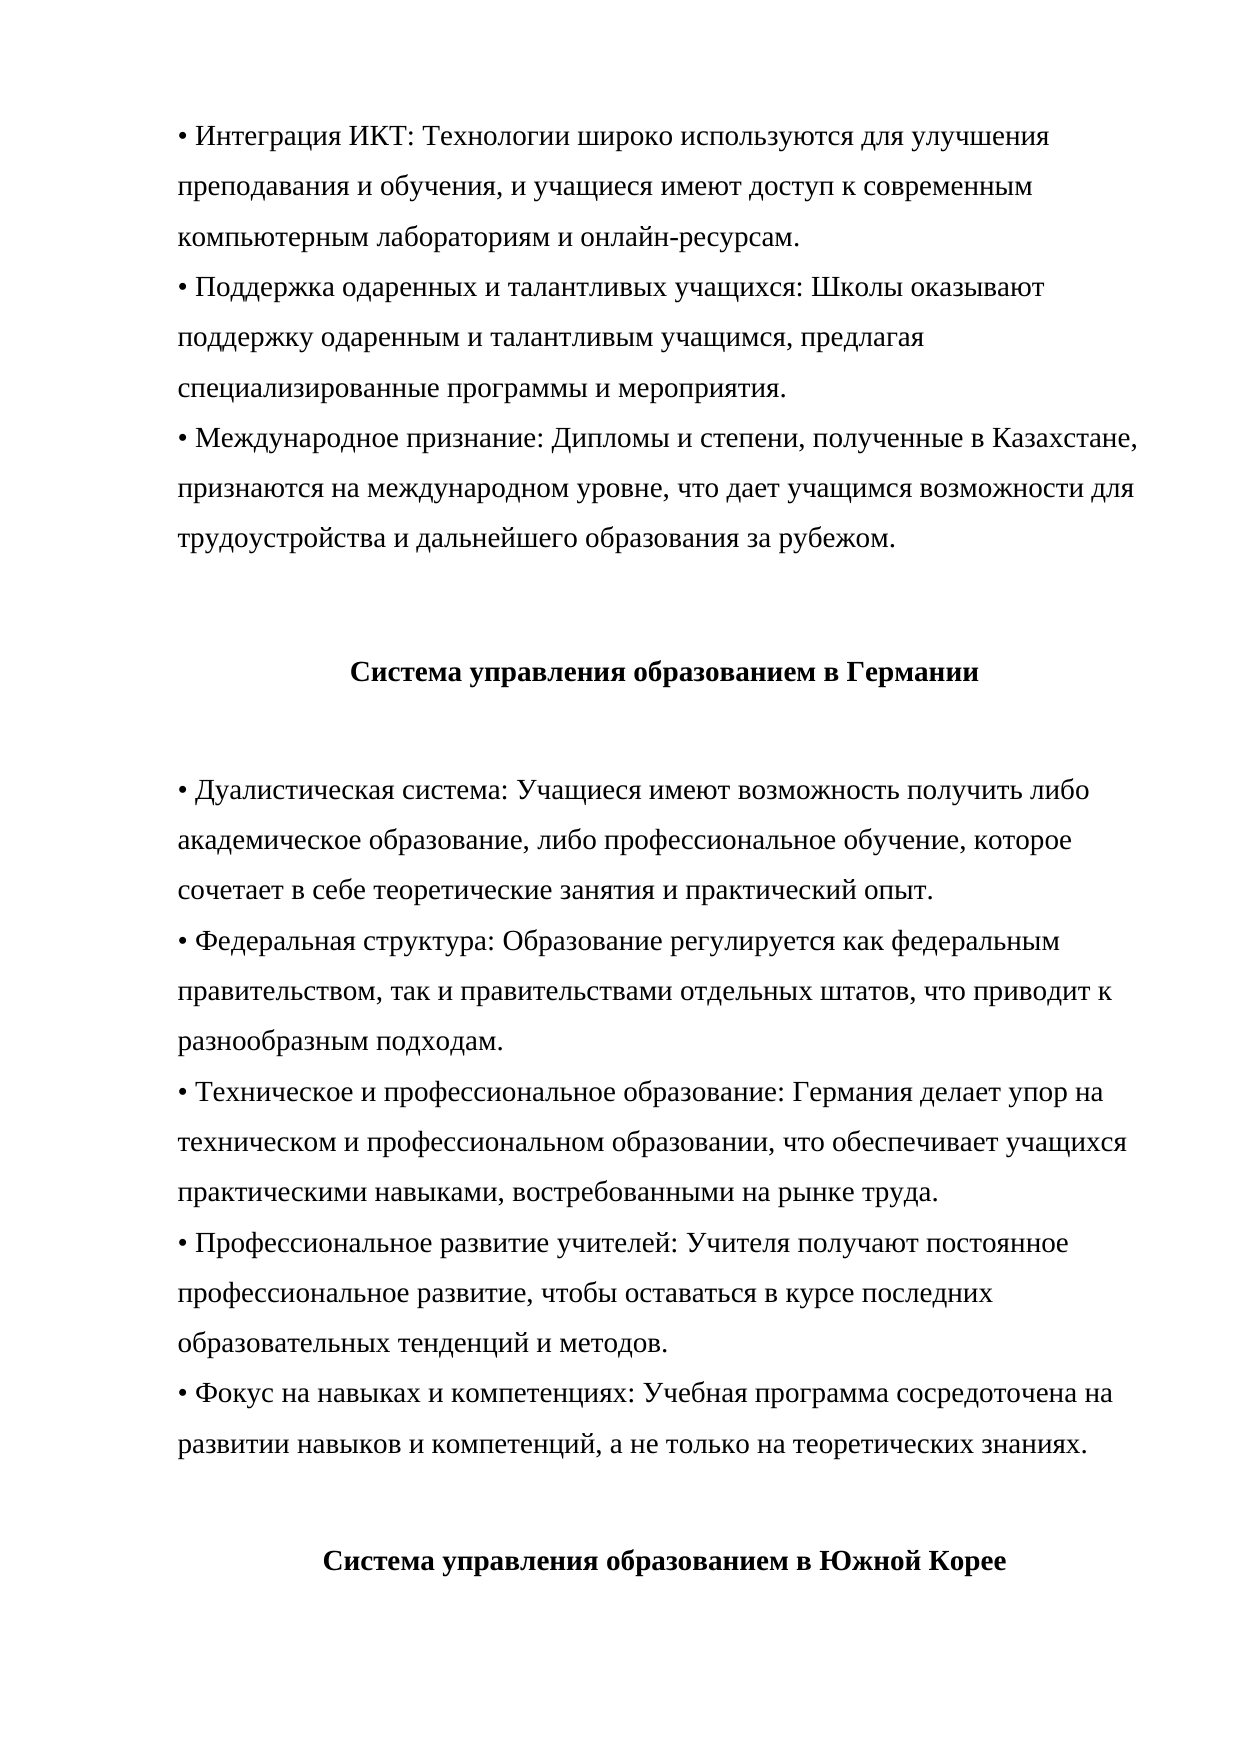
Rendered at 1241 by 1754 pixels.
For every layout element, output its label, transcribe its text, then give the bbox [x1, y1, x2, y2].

text Система управления образованием в Южной Корее [177, 1493, 1152, 1577]
text • Дуалистическая система: Учащиеся имеют возможность получить либо академическое образование, либо профессиональное обучение, которое сочетает в себе теоретические занятия и практический опыт. • Федеральная структура: Образование регулируется как федеральным правительством, так и правительствами отдельных штатов, что приводит к разнообразным подходам. • Техническое и профессиональное образование: Германия делает упор на техническом и профессиональном образовании, что обеспечивает учащихся практическими навыками, востребованными на рынке труда. • Профессиональное развитие учителей: Учителя получают постоянное профессиональное развитие, чтобы оставаться в курсе последних образовательных тенденций и методов. • Фокус на навыках и компетенциях: Учебная программа сосредоточена на развитии навыков и компетенций, а не только на теоретических знаниях. [177, 722, 1152, 1459]
text Система управления образованием в Германии [177, 654, 1152, 688]
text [177, 118, 1152, 554]
